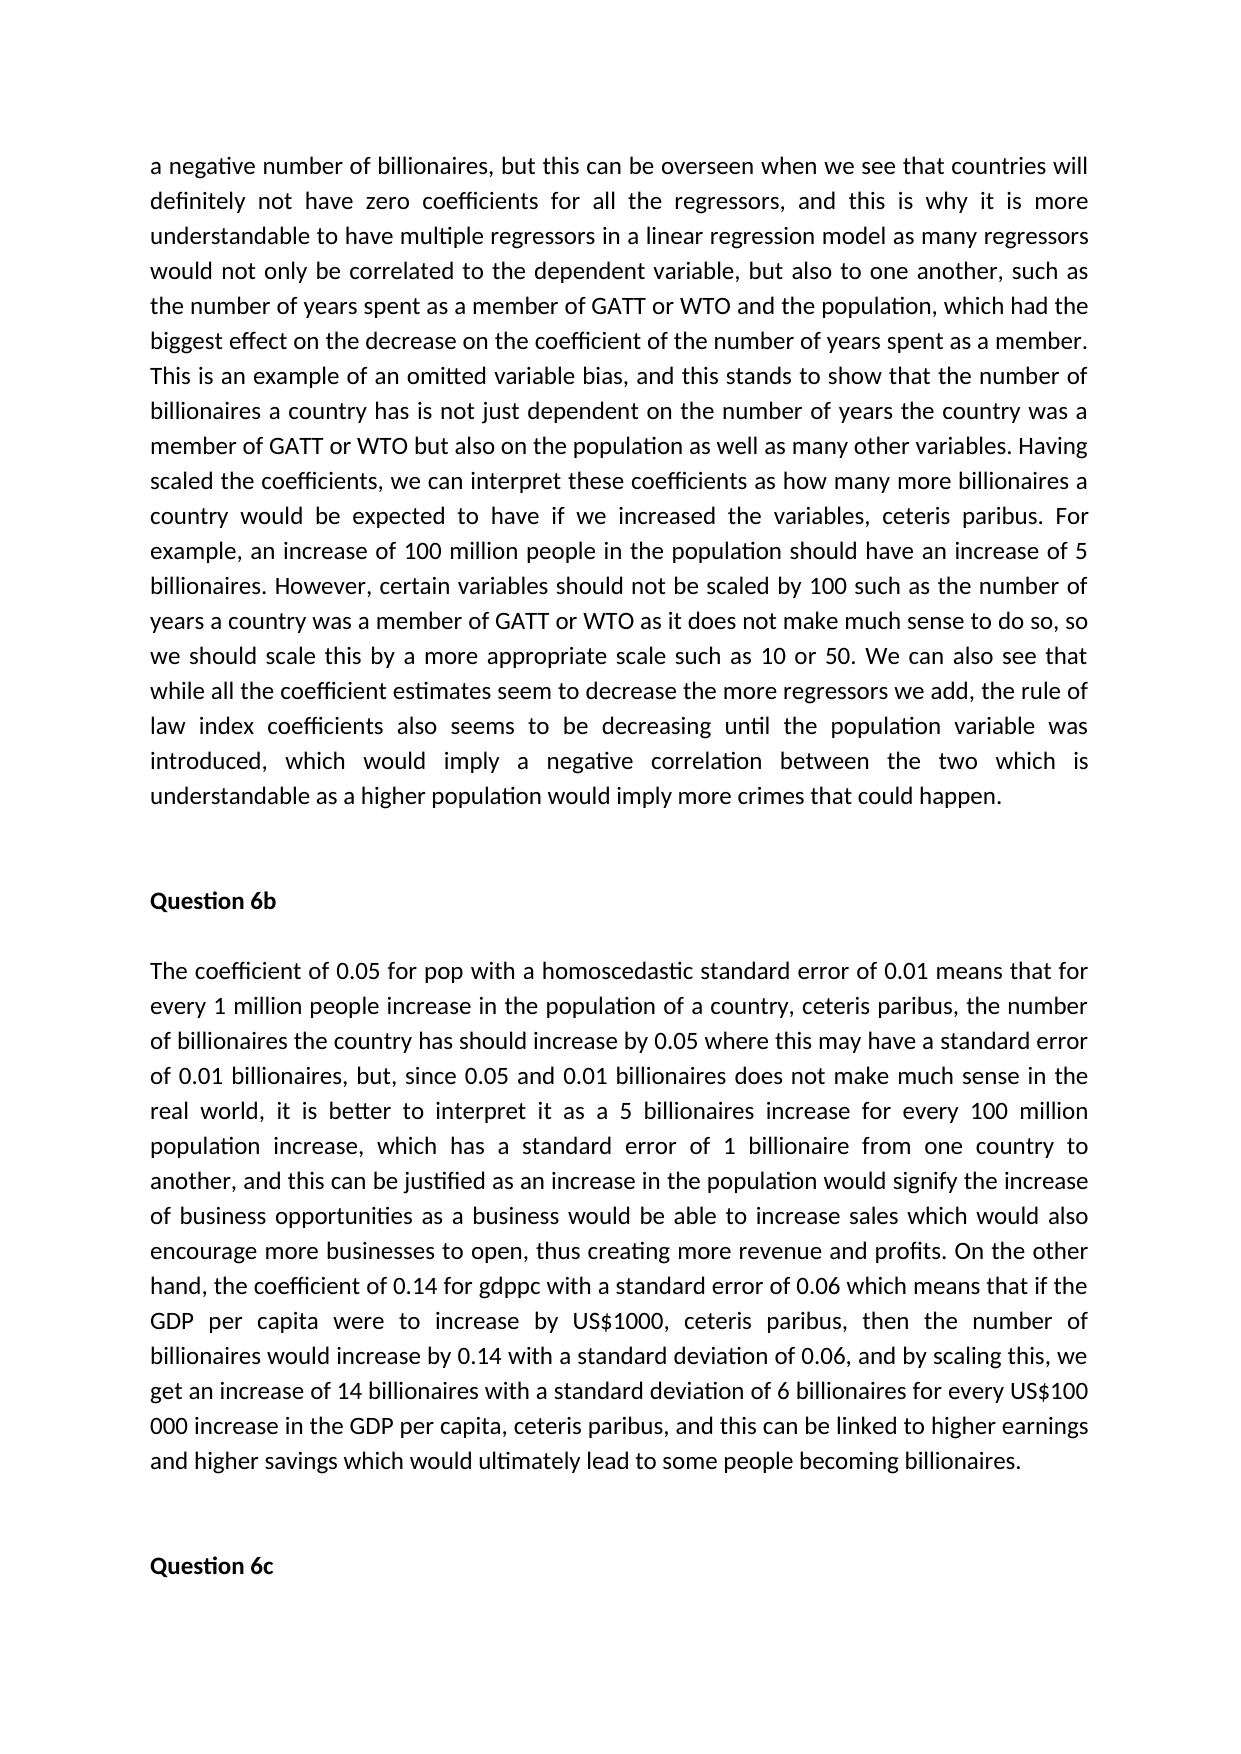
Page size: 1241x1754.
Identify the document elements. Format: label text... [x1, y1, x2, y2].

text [150, 150, 1090, 811]
text Question 6b [150, 885, 1090, 916]
text The coefficient of 0.05 for pop with a homoscedastic standard error of 0.01 means that for every 1 million people increase in the population of a country, ceteris paribus, the number of billionaires the country has should increase by 0.05 where this may have a standard error of 0.01 billionaires, but, since 0.05 and 0.01 billionaires does not make much sense in the real world, it is better to interpret it as a 5 billionaires increase for every 100 million population increase, which has a standard error of 1 billionaire from one country to another, and this can be justified as an increase in the population would signify the increase of business opportunities as a business would be able to increase sales which would also encourage more businesses to open, thus creating more revenue and profits. On the other hand, the coefficient of 0.14 for gdppc with a standard error of 0.06 which means that if the GDP per capita were to increase by US$1000, ceteris paribus, then the number of billionaires would increase by 0.14 with a standard deviation of 0.06, and by scaling this, we get an increase of 14 billionaires with a standard deviation of 6 billionaires for every US$100 000 increase in the GDP per capita, ceteris paribus, and this can be linked to higher earnings and higher savings which would ultimately lead to some people becoming billionaires. [150, 955, 1090, 1476]
text Question 6c [150, 1550, 1090, 1581]
